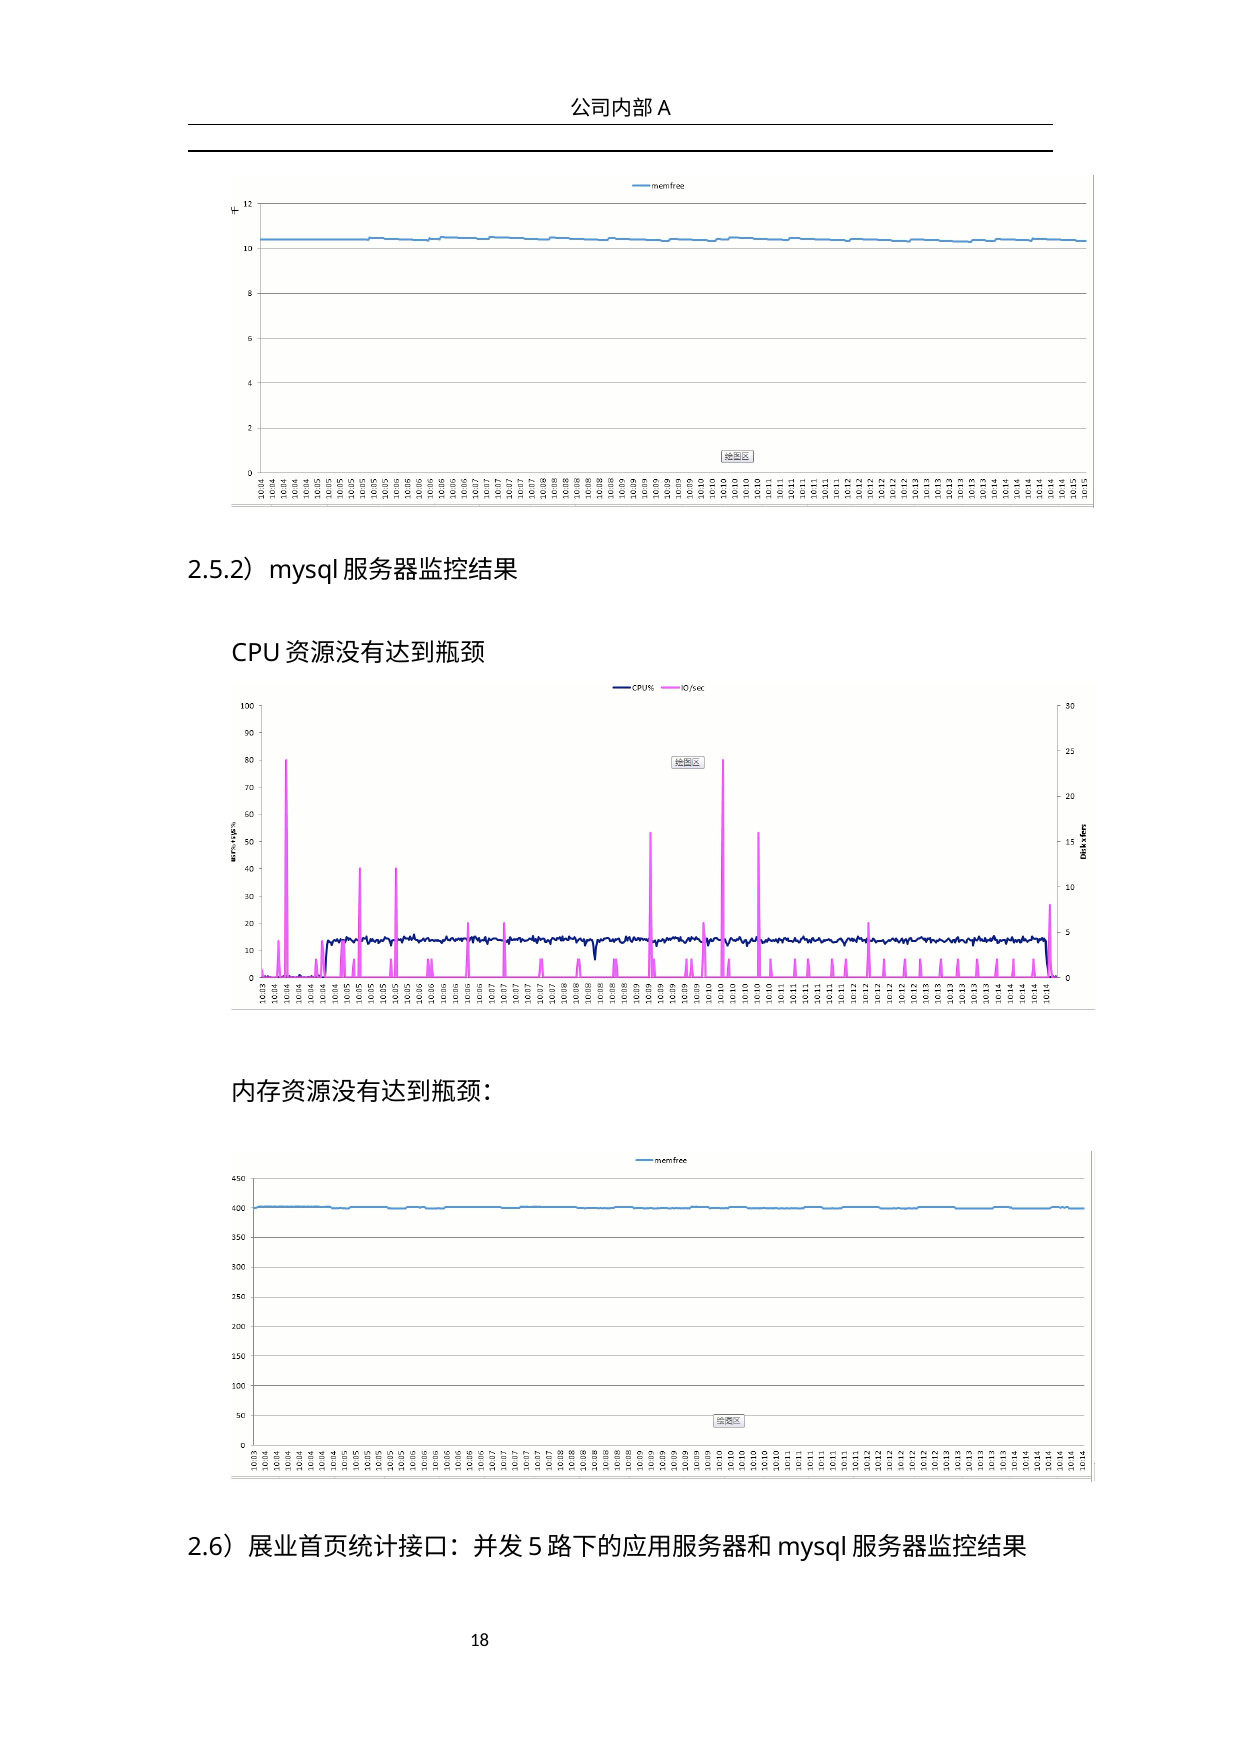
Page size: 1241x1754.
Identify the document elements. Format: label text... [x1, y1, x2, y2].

text CPU资源没有达到瓶颈 [187, 618, 1053, 683]
text 内存资源没有达到瓶颈： [187, 1057, 1053, 1122]
text 2.5.2）mysql服务器监控结果 [187, 537, 1053, 602]
text 2.6）展业首页统计接口：并发5路下的应用服务器和mysql服务器监控结果 [187, 1512, 1053, 1577]
picture [231, 175, 1096, 508]
picture [231, 682, 1096, 1010]
picture [231, 1151, 1096, 1482]
